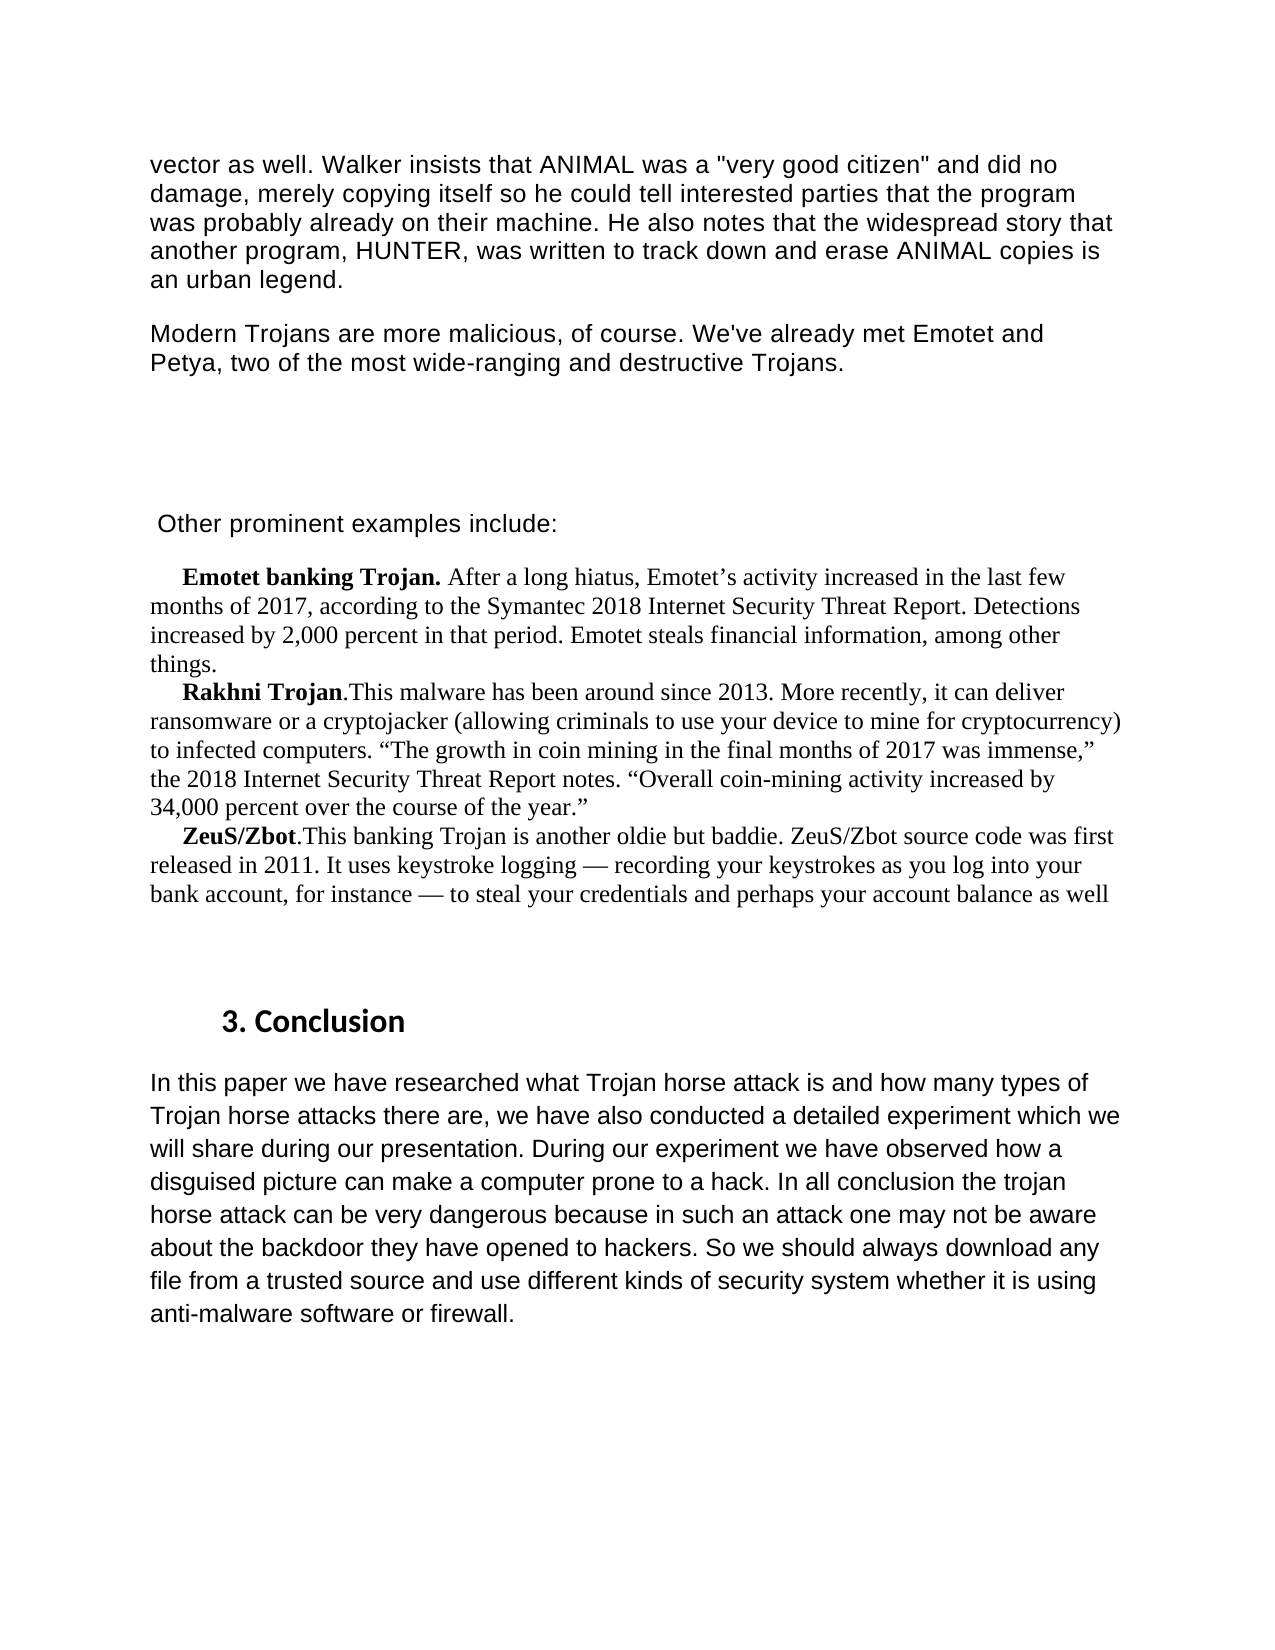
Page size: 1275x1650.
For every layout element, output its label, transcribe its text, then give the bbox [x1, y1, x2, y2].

text  ZeuS/Zbot.This banking Trojan is another oldie but baddie. ZeuS/Zbot source code was first released in 2011. It uses keystroke logging — recording your keystrokes as you log into your bank account, for instance — to steal your credentials and perhaps your account balance as well [150, 821, 1125, 907]
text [150, 150, 1125, 294]
text  Emotet banking Trojan. After a long hiatus, Emotet’s activity increased in the last few months of 2017, according to the Symantec 2018 Internet Security Threat Report. Detections increased by 2,000 percent in that period. Emotet steals financial information, among other things. [150, 562, 1125, 677]
text  Rakhni Trojan.This malware has been around since 2013. More recently, it can deliver ransomware or a cryptojacker (allowing criminals to use your device to mine for cryptocurrency) to infected computers. “The growth in coin mining in the final months of 2017 was immense,” the 2018 Internet Security Threat Report notes. “Overall coin-mining activity increased by 34,000 percent over the course of the year.” [150, 677, 1125, 821]
text Modern Trojans are more malicious, of course. We've already met Emotet and Petya, two of the most wide-ranging and destructive Trojans. [150, 319, 1125, 376]
text 3. Conclusion [206, 1000, 1125, 1041]
text In this paper we have researched what Trojan horse attack is and how many types of Trojan horse attacks there are, we have also conducted a detailed experiment which we will share during our presentation. During our experiment we have observed how a disguised picture can make a computer prone to a hack. In all conclusion the trojan horse attack can be very dangerous because in such an attack one may not be aware about the backdoor they have opened to hackers. So we should always download any file from a trusted source and use different kinds of security system whether it is using anti-malware software or firewall. [150, 1068, 1125, 1328]
text Other prominent examples include: [150, 509, 1125, 537]
